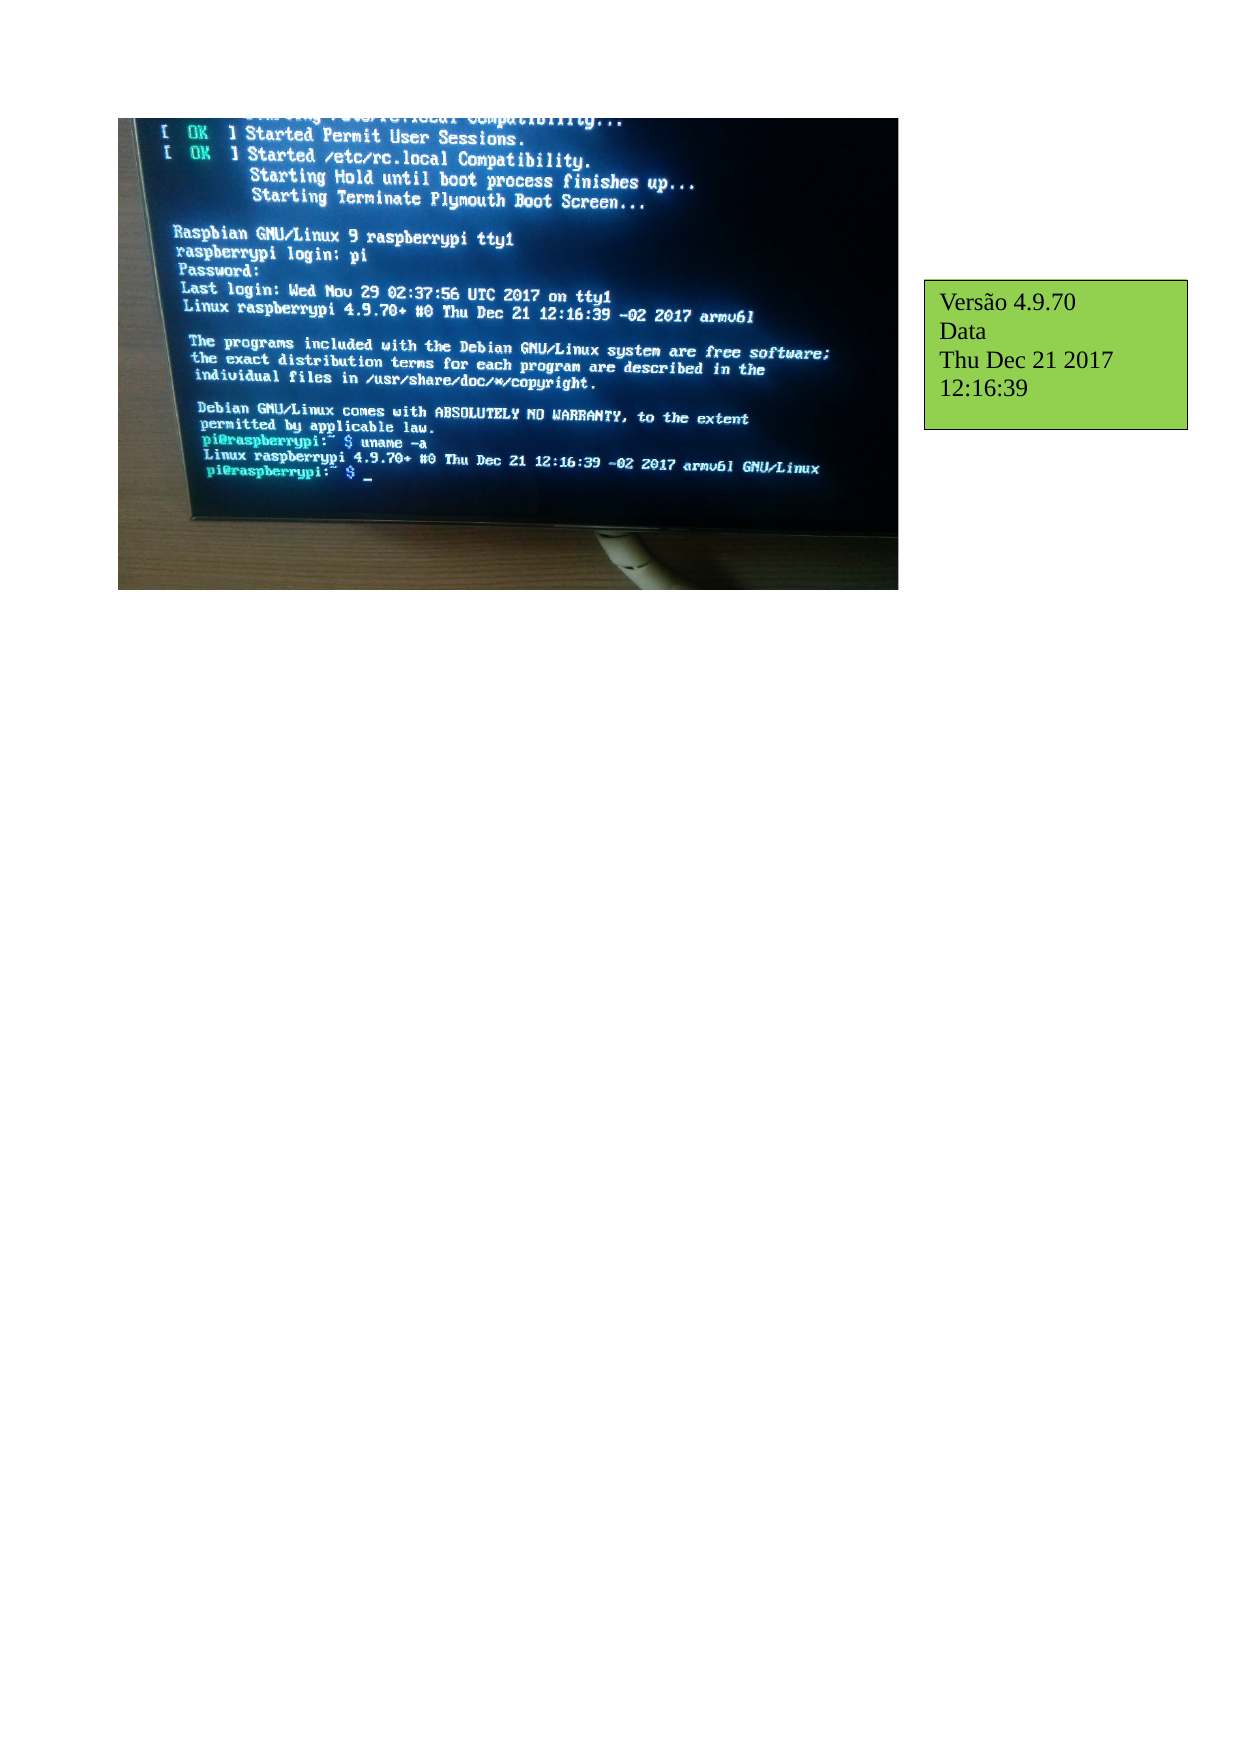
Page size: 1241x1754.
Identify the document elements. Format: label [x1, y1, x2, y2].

picture [118, 118, 899, 590]
